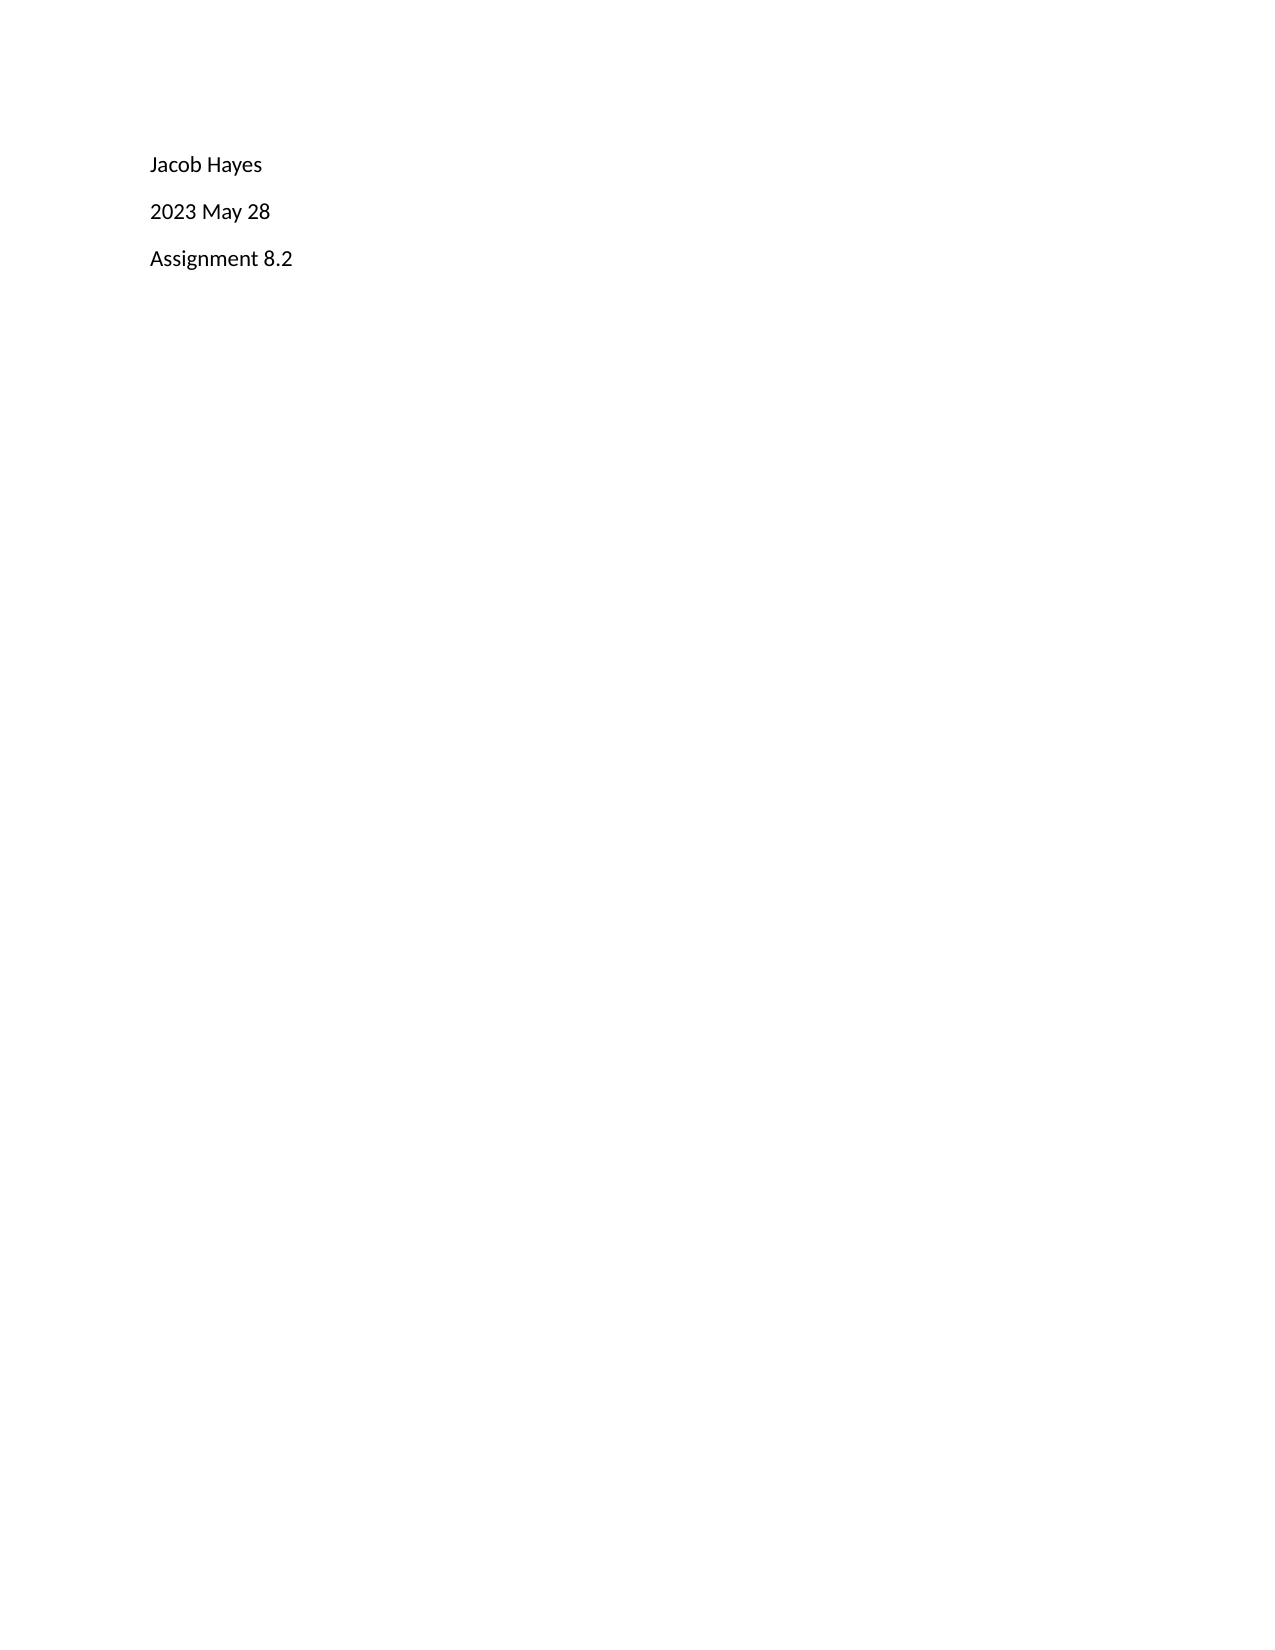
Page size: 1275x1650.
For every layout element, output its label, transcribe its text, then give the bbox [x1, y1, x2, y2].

text 2023 May 28 [150, 197, 1125, 225]
text Jacob Hayes [150, 150, 1125, 178]
text Assignment 8.2 [150, 244, 1125, 272]
